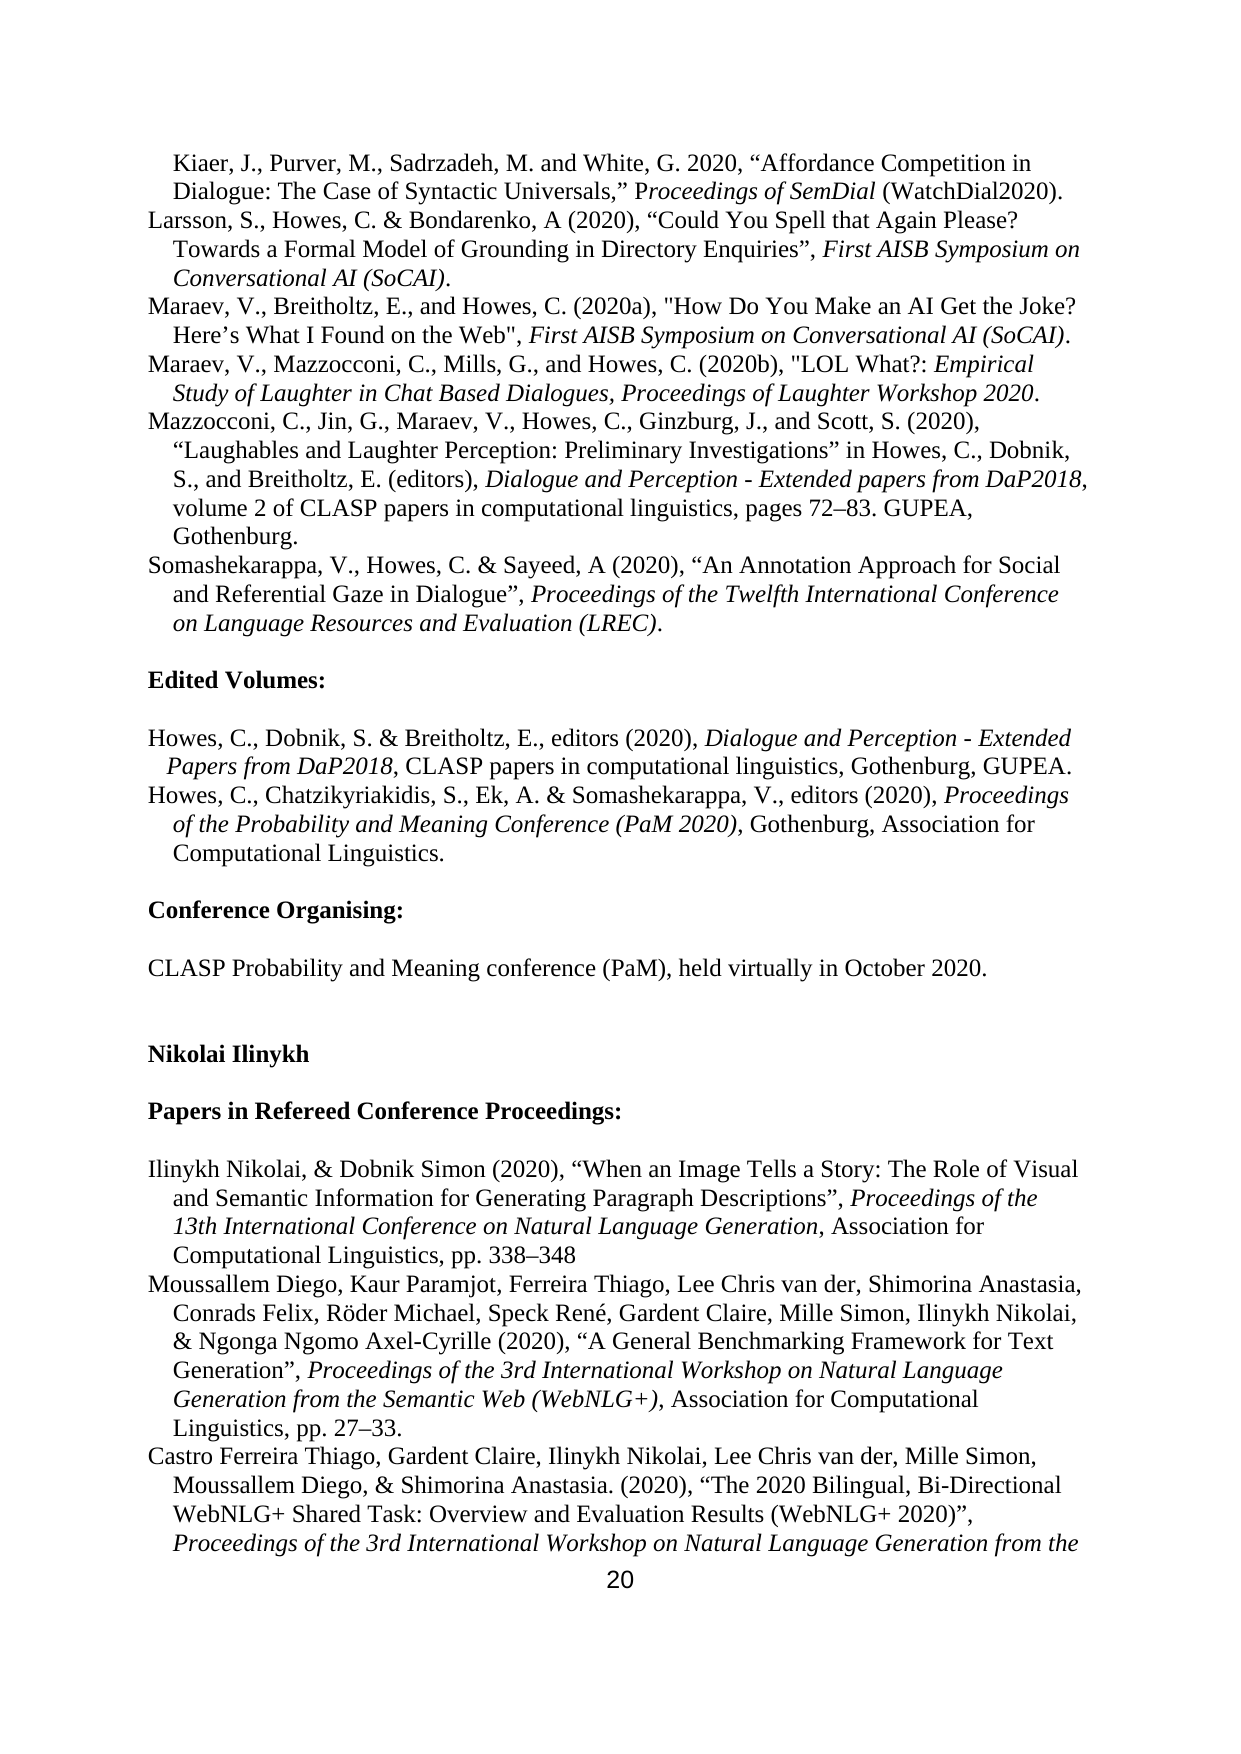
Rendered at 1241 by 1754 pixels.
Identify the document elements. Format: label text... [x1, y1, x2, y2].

text Computational Linguistics, pp. 338–348 [148, 1240, 1093, 1269]
text Generation from the Semantic Web (WebNLG+), Association for Computational [148, 1384, 1093, 1413]
text Castro Ferreira Thiago, Gardent Claire, Ilinykh Nikolai, Lee Chris van der, Mille Simon, [148, 1441, 1093, 1470]
text Dialogue: The Case of Syntactic Universals,” Proceedings of SemDial (WatchDial2020). [148, 176, 1093, 205]
text Computational Linguistics. [148, 838, 1093, 866]
text & Ngonga Ngomo Axel-Cyrille (2020), “A General Benchmarking Framework for Text [148, 1326, 1093, 1355]
text Maraev, V., Mazzocconi, C., Mills, G., and Howes, C. (2020b), "LOL What?: Empirical [148, 349, 1093, 378]
text Larsson, S., Howes, C. & Bondarenko, A (2020), “Could You Spell that Again Please? [148, 205, 1093, 234]
text Conversational AI (SoCAI). [148, 263, 1093, 291]
text and Semantic Information for Generating Paragraph Descriptions”, Proceedings of the [148, 1183, 1093, 1211]
text Kiaer, J., Purver, M., Sadrzadeh, M. and White, G. 2020, “Affordance Competition in [148, 148, 1093, 176]
text “Laughables and Laughter Perception: Preliminary Investigations” in Howes, C., Dobnik, [148, 435, 1093, 464]
text of the Probability and Meaning Conference (PaM 2020), Gothenburg, Association for [148, 809, 1093, 838]
text Mazzocconi, C., Jin, G., Maraev, V., Howes, C., Ginzburg, J., and Scott, S. (2020), [148, 406, 1093, 435]
text 13th International Conference on Natural Language Generation, Association for [148, 1211, 1093, 1240]
text Papers in Refereed Conference Proceedings: [148, 1096, 1093, 1125]
text Nikolai Ilinykh [148, 1039, 1093, 1068]
text Conrads Felix, Röder Michael, Speck René, Gardent Claire, Mille Simon, Ilinykh Nikolai, [148, 1298, 1093, 1326]
text Somashekarappa, V., Howes, C. & Sayeed, A (2020), “An Annotation Approach for Social [148, 550, 1093, 579]
text Papers from DaP2018, CLASP papers in computational linguistics, Gothenburg, GUPEA. [148, 751, 1093, 780]
text Maraev, V., Breitholtz, E., and Howes, C. (2020a), "How Do You Make an AI Get the Joke? [148, 291, 1093, 320]
text Edited Volumes: [148, 665, 1093, 694]
text Study of Laughter in Chat Based Dialogues, Proceedings of Laughter Workshop 2020. [148, 378, 1093, 406]
text Here’s What I Found on the Web", First AISB Symposium on Conversational AI (SoCAI). [148, 320, 1093, 349]
text Howes, C., Dobnik, S. & Breitholtz, E., editors (2020), Dialogue and Perception - Extended [148, 723, 1093, 751]
text on Language Resources and Evaluation (LREC). [148, 608, 1093, 636]
text Gothenburg. [148, 521, 1093, 550]
text Proceedings of the 3rd International Workshop on Natural Language Generation from the [148, 1528, 1093, 1556]
text and Referential Gaze in Dialogue”, Proceedings of the Twelfth International Conference [148, 579, 1093, 608]
text S., and Breitholtz, E. (editors), Dialogue and Perception - Extended papers from DaP2018, [148, 464, 1093, 493]
text Ilinykh Nikolai, & Dobnik Simon (2020), “When an Image Tells a Story: The Role of Visual [148, 1154, 1093, 1183]
text Conference Organising: [148, 895, 1093, 924]
text Moussallem Diego, Kaur Paramjot, Ferreira Thiago, Lee Chris van der, Shimorina Anastasia, [148, 1269, 1093, 1298]
text Generation”, Proceedings of the 3rd International Workshop on Natural Language [148, 1355, 1093, 1384]
text Towards a Formal Model of Grounding in Directory Enquiries”, First AISB Symposium on [148, 234, 1093, 263]
text Howes, C., Chatzikyriakidis, S., Ek, A. & Somashekarappa, V., editors (2020), Proceedings [148, 780, 1093, 809]
text WebNLG+ Shared Task: Overview and Evaluation Results (WebNLG+ 2020)”, [148, 1499, 1093, 1528]
text Linguistics, pp. 27–33. [148, 1413, 1093, 1441]
text volume 2 of CLASP papers in computational linguistics, pages 72–83. GUPEA, [148, 493, 1093, 521]
text CLASP Probability and Meaning conference (PaM), held virtually in October 2020. [148, 953, 1093, 981]
text Moussallem Diego, & Shimorina Anastasia. (2020), “The 2020 Bilingual, Bi-Directional [148, 1470, 1093, 1499]
